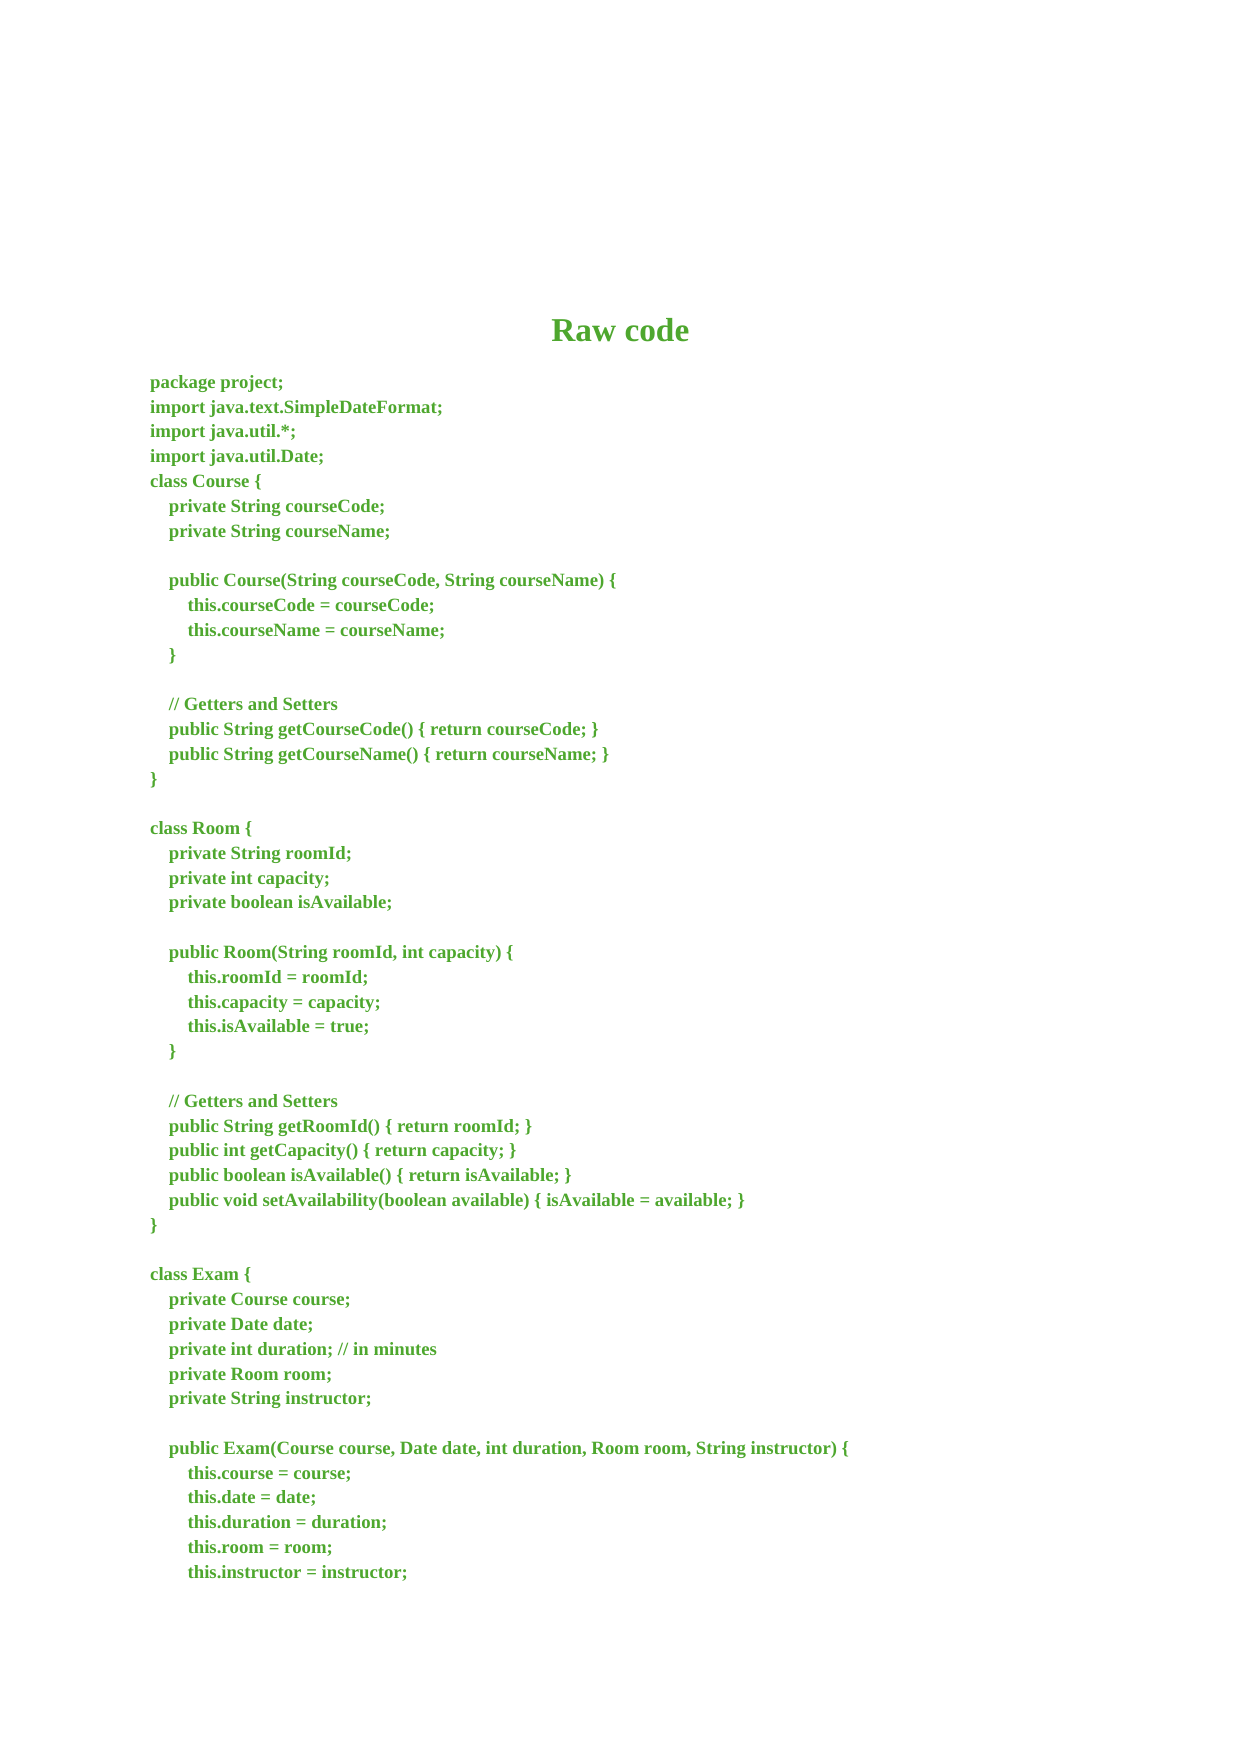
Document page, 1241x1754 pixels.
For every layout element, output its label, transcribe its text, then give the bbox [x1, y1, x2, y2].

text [150, 371, 1090, 1582]
text Raw code [150, 310, 1090, 348]
